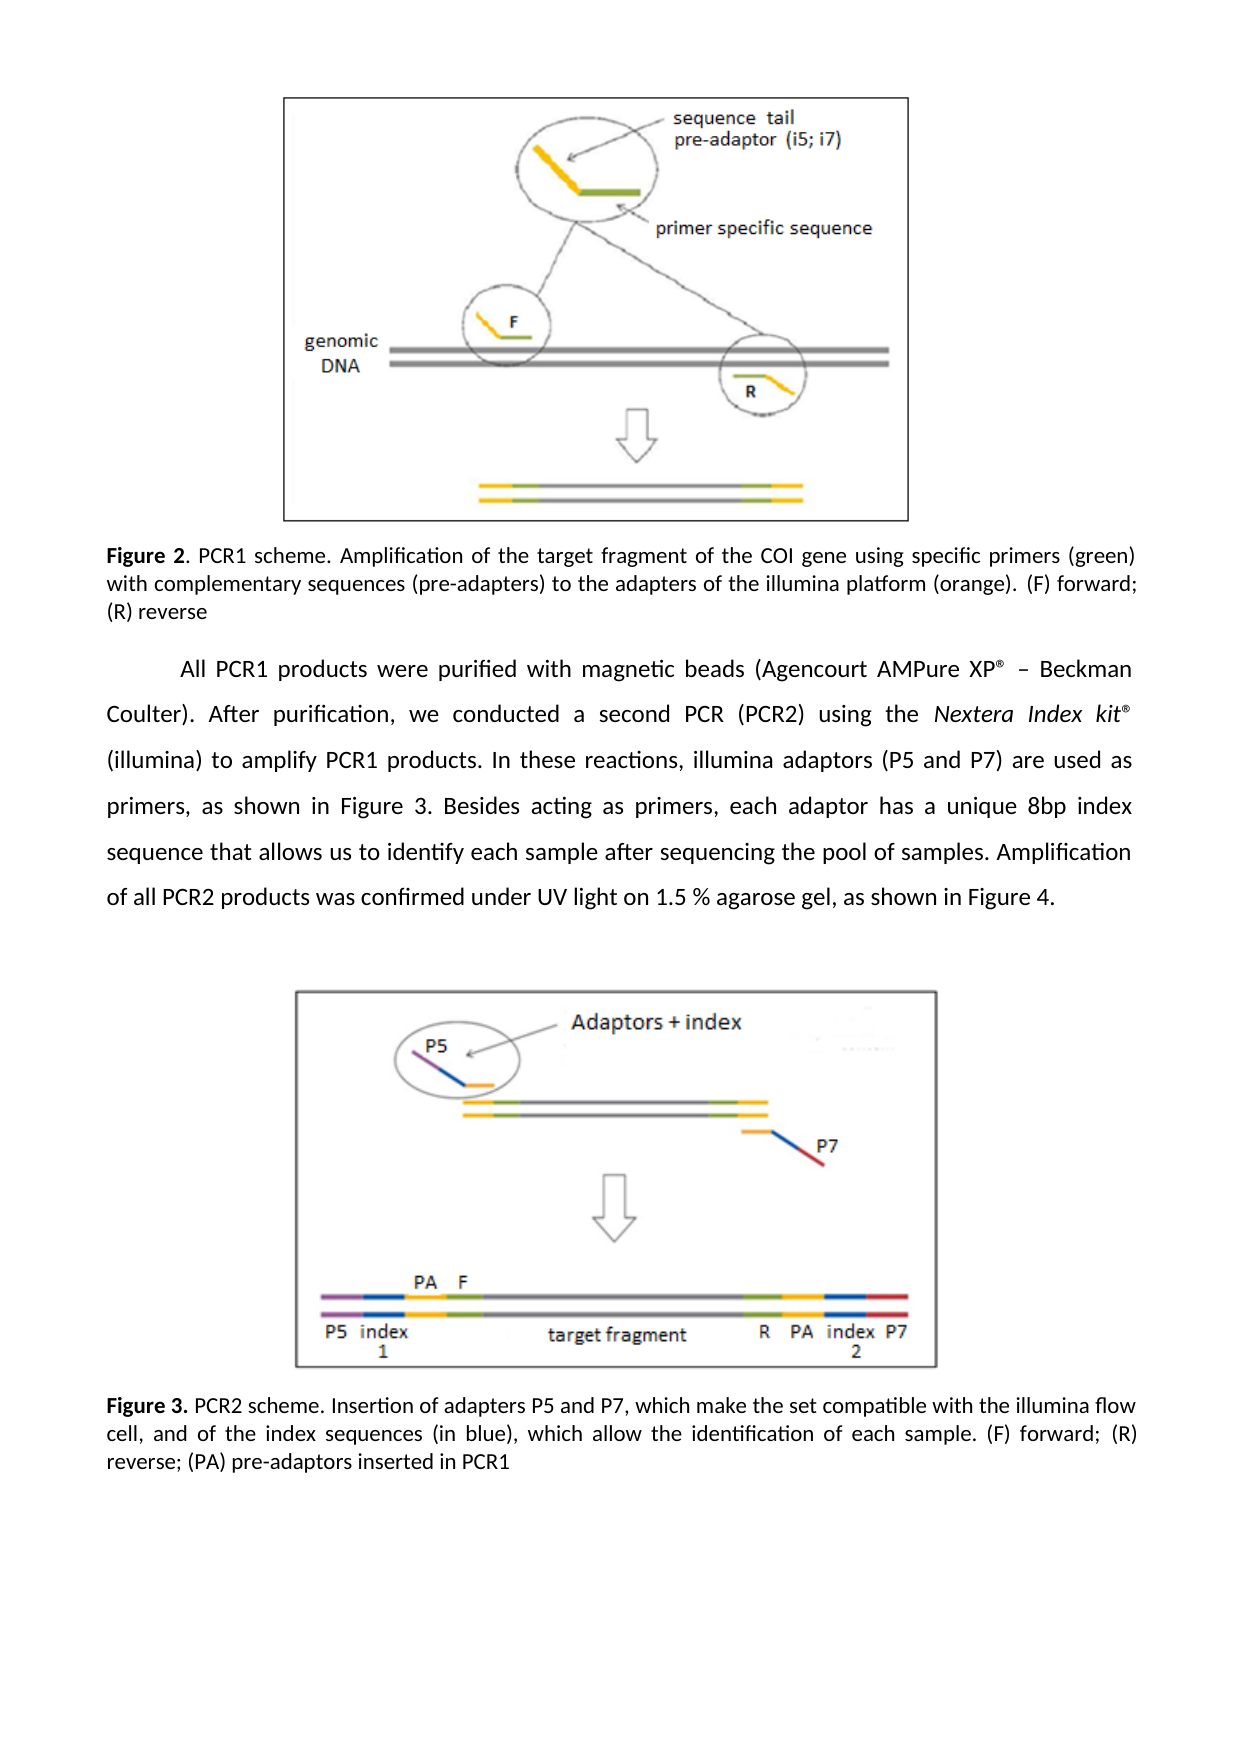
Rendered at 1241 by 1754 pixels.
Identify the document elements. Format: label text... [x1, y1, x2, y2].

text All PCR1 products were purified with magnetic beads (Agencourt AMPure XP® – Beckman Coulter). After purification, we conducted a second PCR (PCR2) using the Nextera Index kit® (illumina) to amplify PCR1 products. In these reactions, illumina adaptors (P5 and P7) are used as primers, as shown in Figure 3. Besides acting as primers, each adaptor has a unique 8bp index sequence that allows us to identify each sample after sequencing the pool of samples. Amplification of all PCR2 products was confirmed under UV light on 1.5 % agarose gel, as shown in Figure 4. [106, 653, 1134, 912]
text Figure 2. PCR1 scheme. Amplification of the target fragment of the COI gene using specific primers (green) with complementary sequences (pre-adapters) to the adapters of the illumina platform (orange). (F) forward; (R) reverse [106, 541, 1137, 625]
picture [274, 88, 917, 527]
picture [274, 969, 966, 1391]
text Figure 3. PCR2 scheme. Insertion of adapters P5 and P7, which make the set compatible with the illumina flow cell, and of the index sequences (in blue), which allow the identification of each sample. (F) forward; (R) reverse; (PA) pre-adaptors inserted in PCR1 [106, 1391, 1137, 1475]
